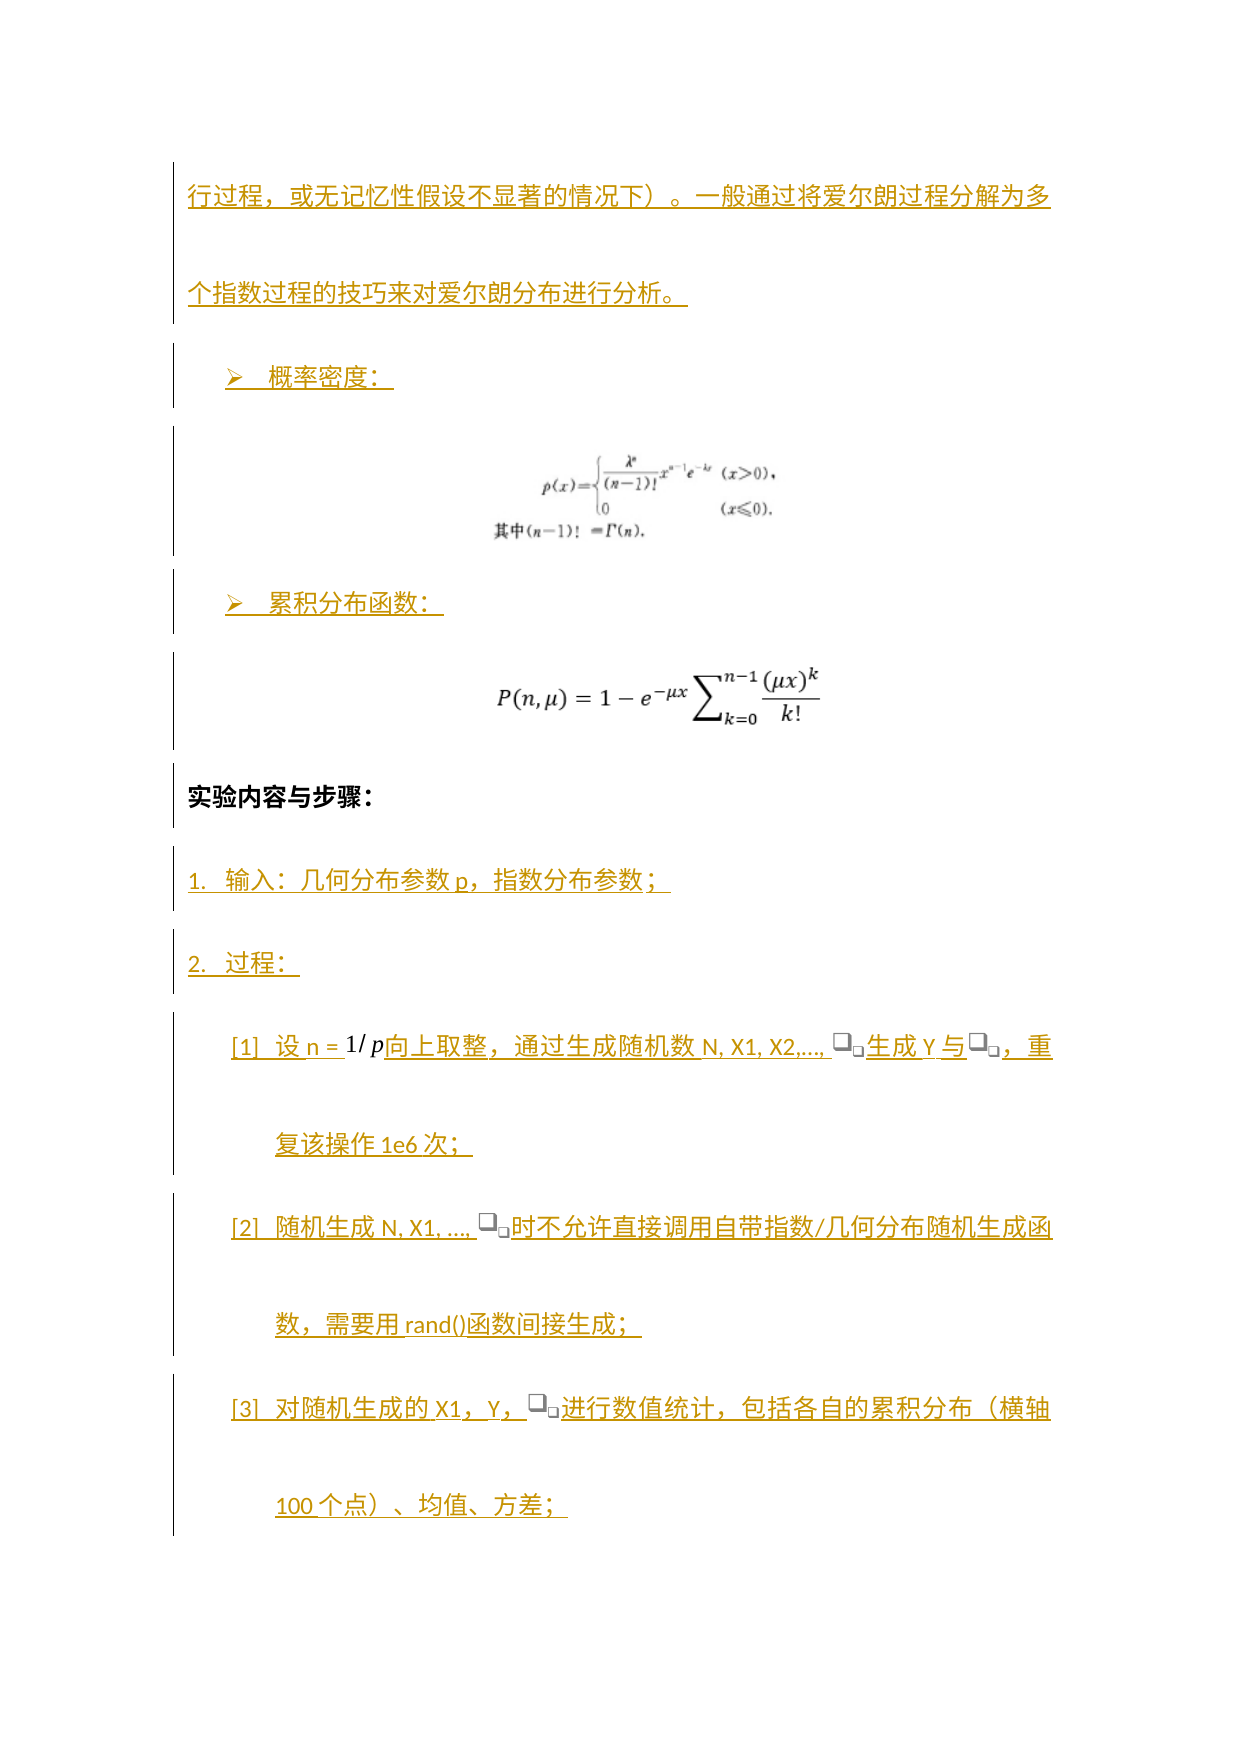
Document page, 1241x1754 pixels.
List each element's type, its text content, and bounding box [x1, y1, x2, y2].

picture [490, 425, 832, 542]
text 实验内容与步骤： [187, 763, 1053, 828]
picture [483, 652, 839, 746]
